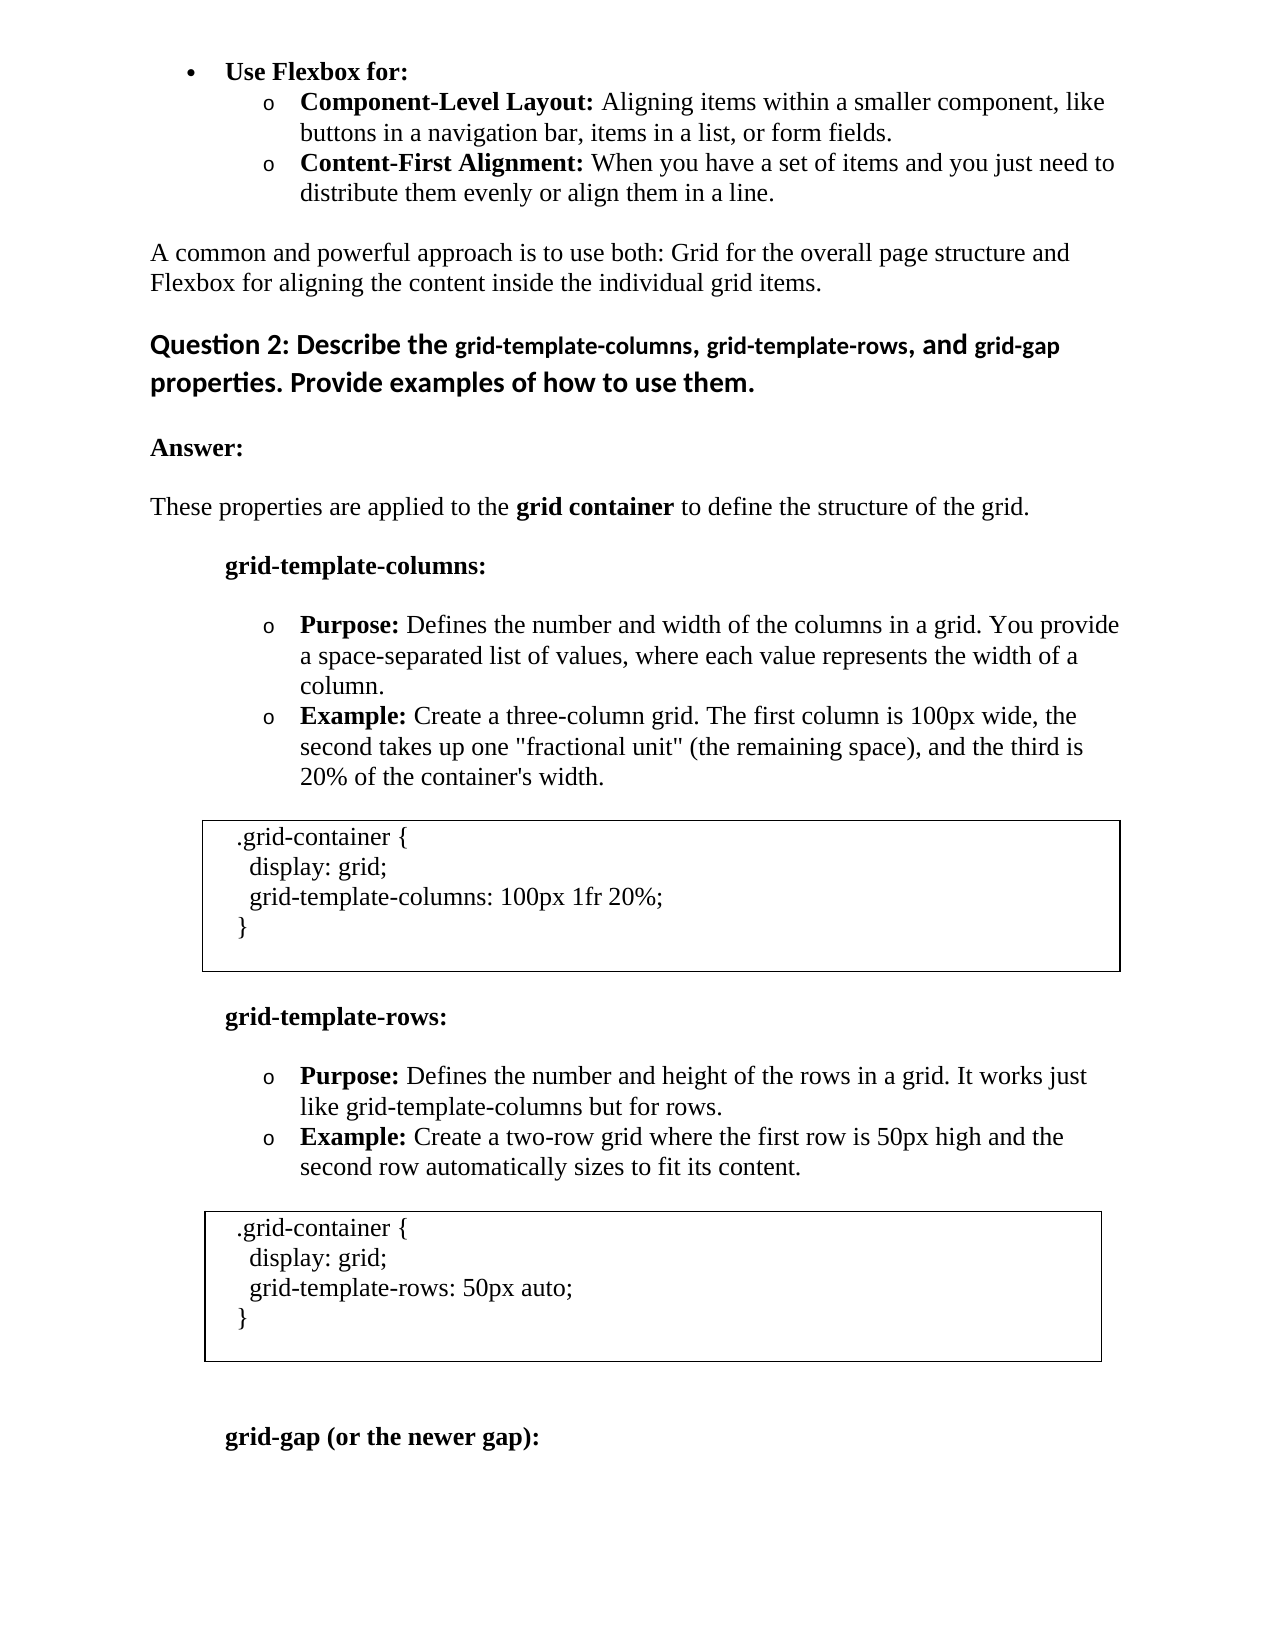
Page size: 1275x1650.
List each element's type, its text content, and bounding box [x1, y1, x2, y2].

text grid-gap (or the newer gap): [225, 1421, 1125, 1451]
list Purpose: Defines the number and height of the rows in a grid. It works just like grid-template-columns but for rows. [262, 1060, 1125, 1121]
text Answer: [150, 432, 1125, 462]
text Question 2: Describe the grid-template-columns, grid-template-rows, and grid-gap properties. Provide examples of how to use them. [150, 326, 1125, 400]
text A common and powerful approach is to use both: Grid for the overall page structure and Flexbox for aligning the content inside the individual grid items. [150, 237, 1125, 297]
table_header .grid-container { display: grid; grid-template-columns: 100px 1fr 20%; } [203, 821, 1119, 971]
table_header .grid-container { display: grid; grid-template-rows: 50px auto; } [206, 1212, 1101, 1361]
text grid-template-rows: [225, 1001, 1125, 1031]
text These properties are applied to the grid container to define the structure of the grid. [150, 491, 1125, 521]
list Use Flexbox for: [187, 56, 1125, 86]
list Example: Create a two-row grid where the first row is 50px high and the second row automatically sizes to fit its content. [262, 1121, 1125, 1181]
list Component-Level Layout: Aligning items within a smaller component, like buttons in a navigation bar, items in a list, or form fields. [262, 86, 1125, 147]
list Example: Create a three-column grid. The first column is 100px wide, the second takes up one "fractional unit" (the remaining space), and the third is 20% of the container's width. [262, 700, 1125, 791]
list Purpose: Defines the number and width of the columns in a grid. You provide a space-separated list of values, where each value represents the width of a column. [262, 609, 1125, 700]
text grid-template-columns: [225, 550, 1125, 580]
list Content-First Alignment: When you have a set of items and you just need to distribute them evenly or align them in a line. [262, 147, 1125, 207]
